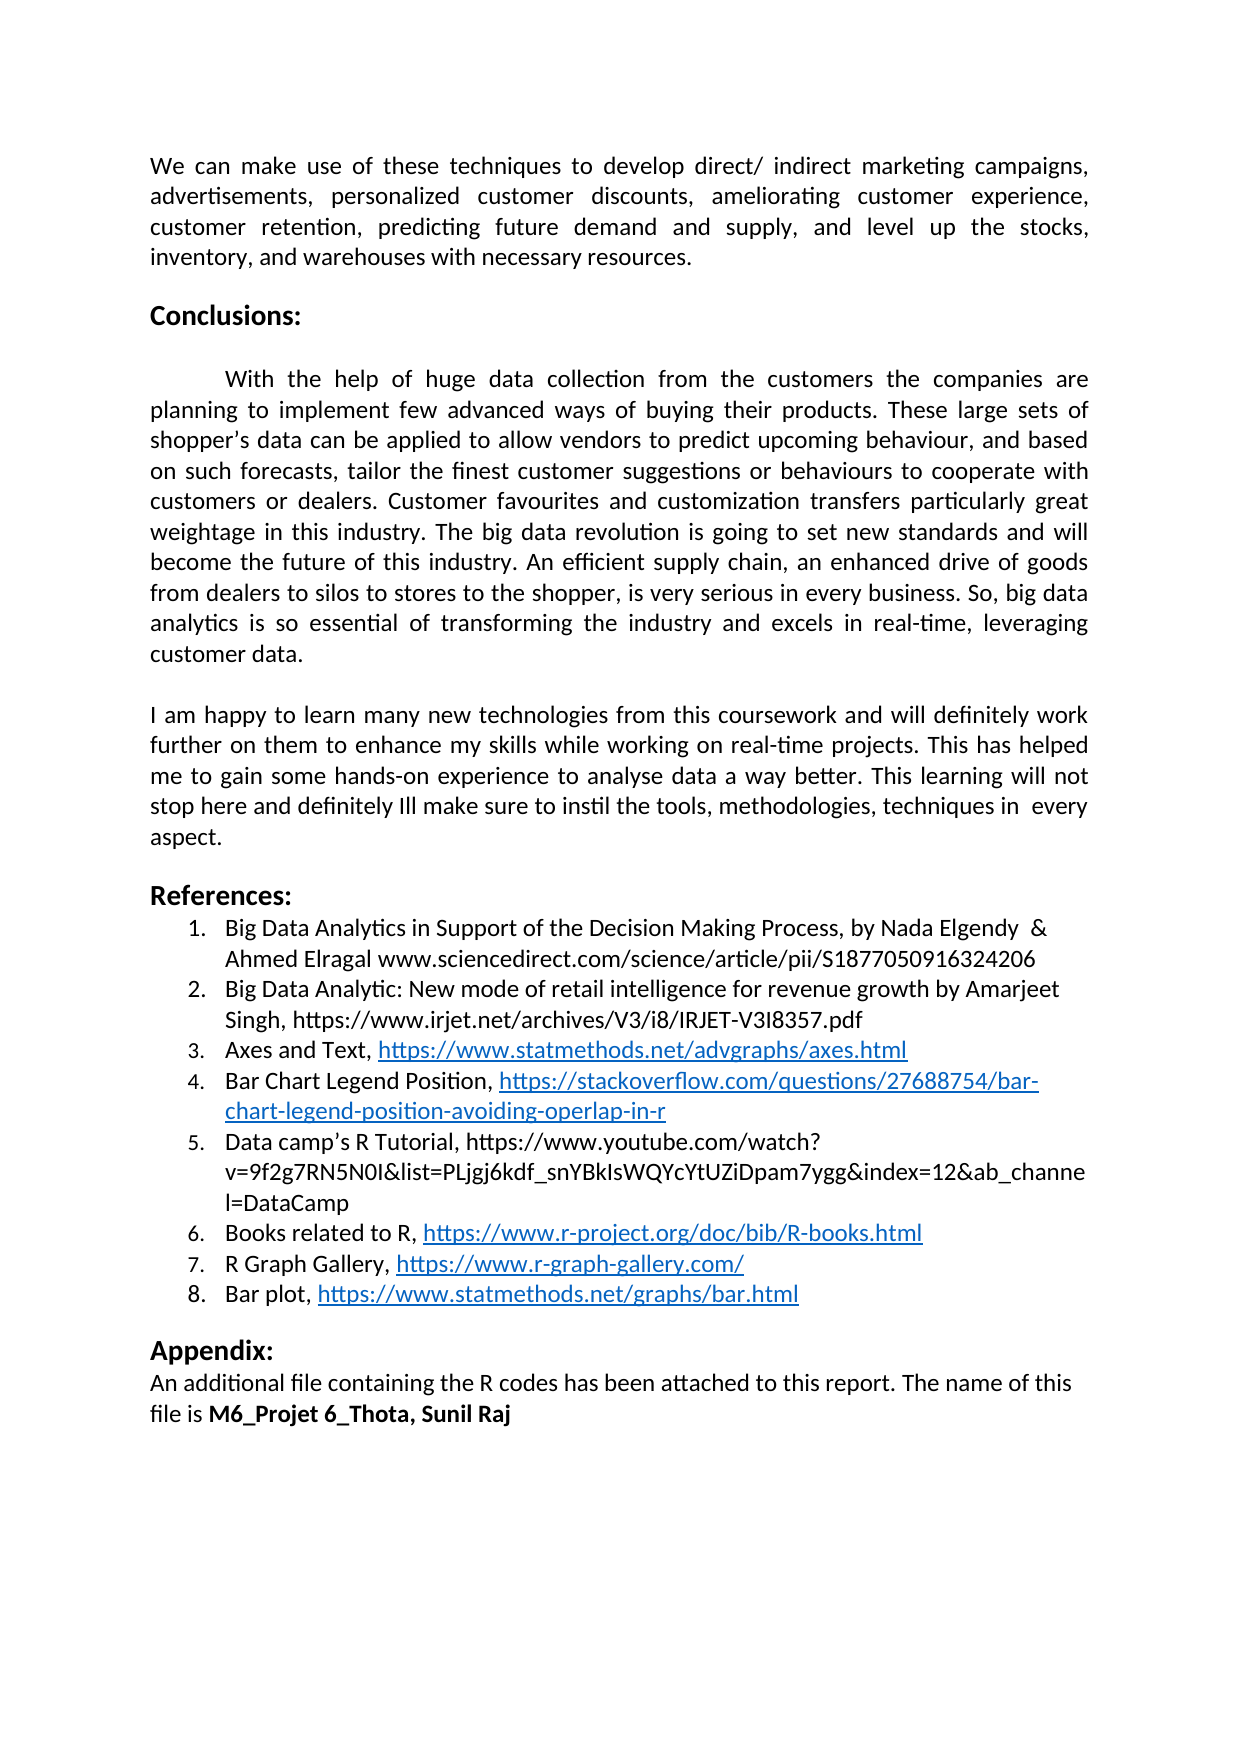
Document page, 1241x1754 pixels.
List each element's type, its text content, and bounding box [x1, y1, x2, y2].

list Axes and Text, https://www.statmethods.net/advgraphs/axes.html [187, 1034, 1090, 1065]
text Appendix: [150, 1332, 1090, 1367]
text With the help of huge data collection from the customers the companies are planning to implement few advanced ways of buying their products. These large sets of shopper’s data can be applied to allow vendors to predict upcoming behaviour, and based on such forecasts, tailor the finest customer suggestions or behaviours to cooperate with customers or dealers. Customer favourites and customization transfers particularly great weightage in this industry. The big data revolution is going to set new standards and will become the future of this industry. An efficient supply chain, an enhanced drive of goods from dealers to silos to stores to the shopper, is very serious in every business. So, big data analytics is so essential of transforming the industry and excels in real-time, leveraging customer data. [150, 363, 1090, 668]
text I am happy to learn many new technologies from this coursework and will definitely work further on them to enhance my skills while working on real-time projects. This has helped me to gain some hands-on experience to analyse data a way better. This learning will not stop here and definitely Ill make sure to instil the tools, methodologies, techniques in every aspect. [150, 699, 1090, 852]
text Conclusions: [150, 297, 1090, 333]
list Books related to R, https://www.r-project.org/doc/bib/R-books.html [187, 1217, 1090, 1248]
text We can make use of these techniques to develop direct/ indirect marketing campaigns, advertisements, personalized customer discounts, ameliorating customer experience, customer retention, predicting future demand and supply, and level up the stocks, inventory, and warehouses with necessary resources. [150, 150, 1090, 272]
list Bar Chart Legend Position, https://stackoverflow.com/questions/27688754/bar-chart-legend-position-avoiding-operlap-in-r [187, 1065, 1090, 1126]
text An additional file containing the R codes has been attached to this report. The name of this file is M6_Projet 6_Thota, Sunil Raj [150, 1367, 1090, 1428]
list Big Data Analytics in Support of the Decision Making Process, by Nada Elgendy & Ahmed Elragal www.sciencedirect.com/science/article/pii/S1877050916324206 [187, 912, 1090, 973]
list Bar plot, https://www.statmethods.net/graphs/bar.html [187, 1278, 1090, 1309]
list R Graph Gallery, https://www.r-graph-gallery.com/ [187, 1248, 1090, 1278]
list Big Data Analytic: New mode of retail intelligence for revenue growth by Amarjeet Singh, https://www.irjet.net/archives/V3/i8/IRJET-V3I8357.pdf [187, 973, 1090, 1034]
list Data camp’s R Tutorial, https://www.youtube.com/watch?v=9f2g7RN5N0I&list=PLjgj6kdf_snYBkIsWQYcYtUZiDpam7ygg&index=12&ab_channel=DataCamp [187, 1126, 1090, 1217]
text References: [150, 877, 1090, 912]
